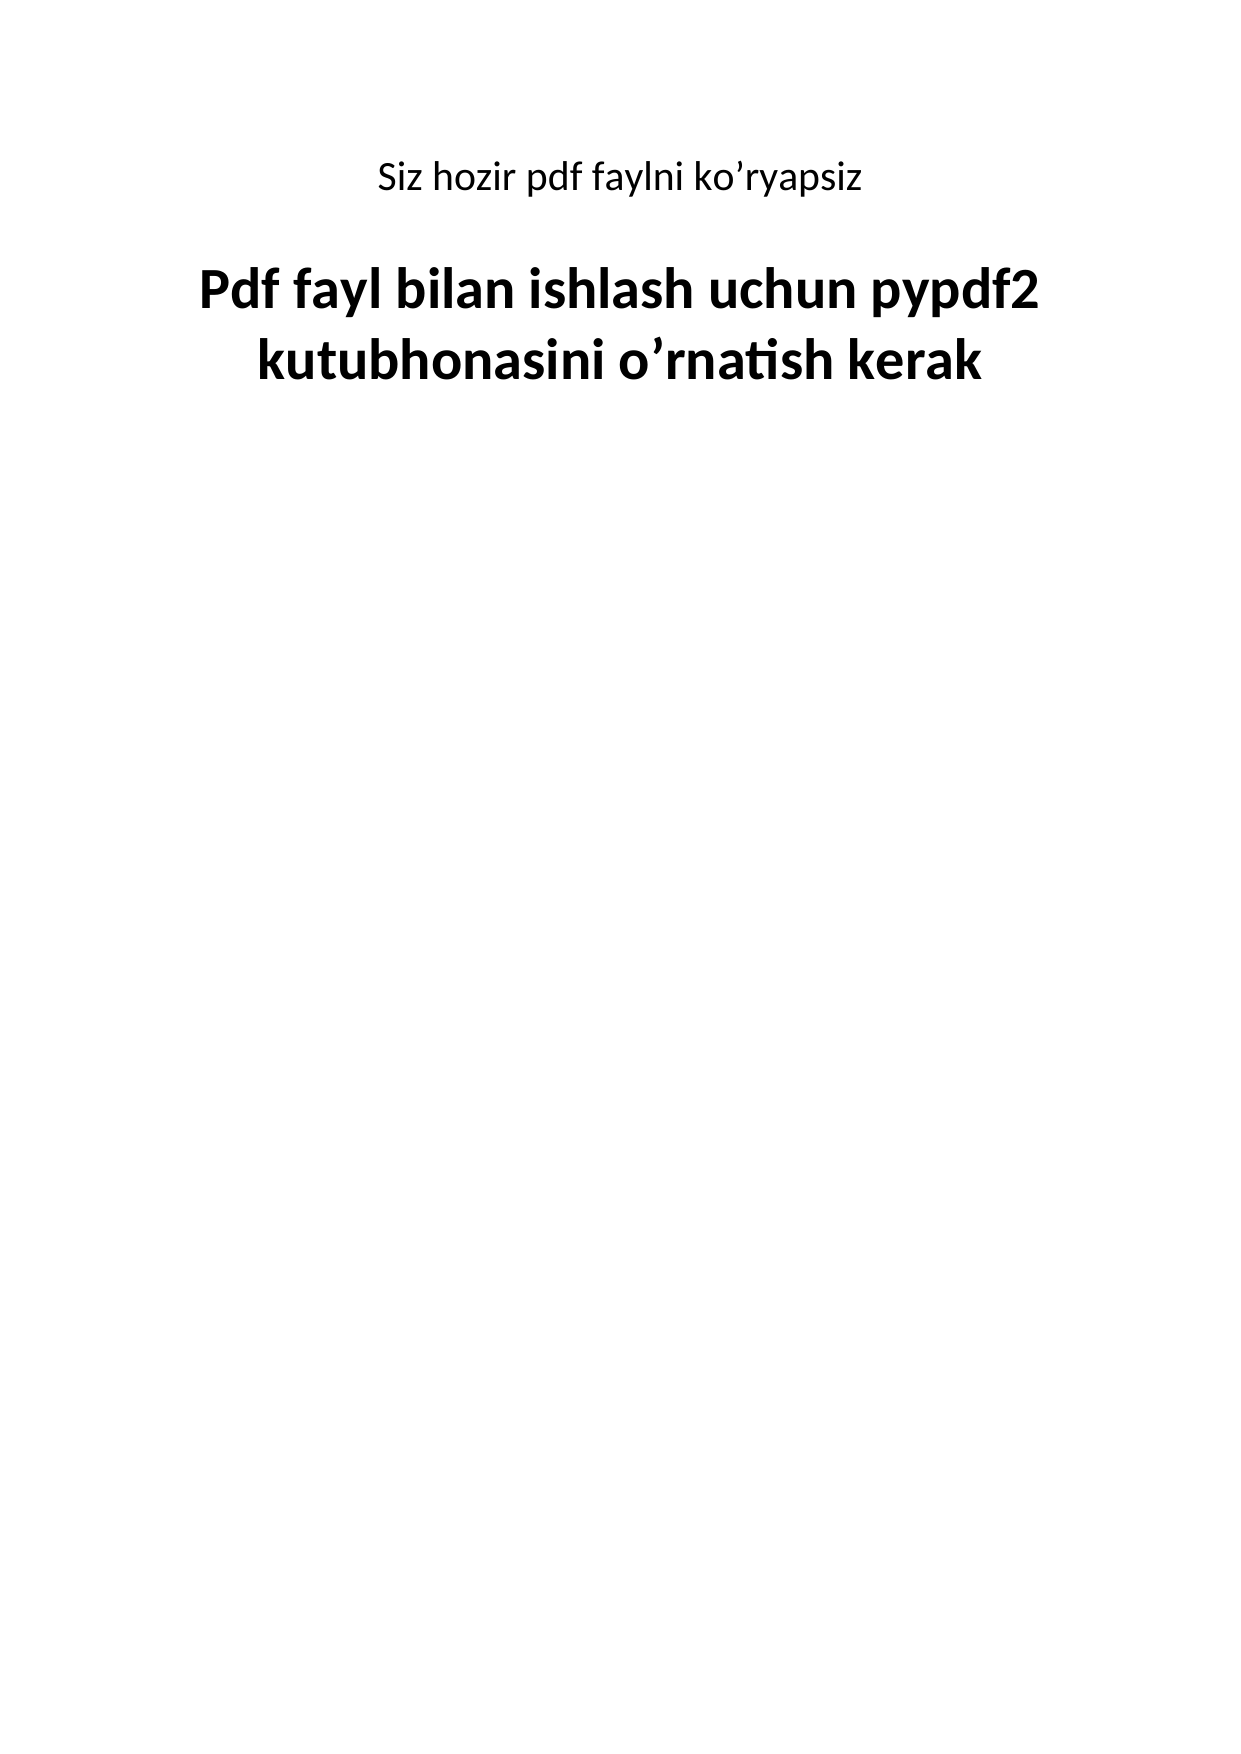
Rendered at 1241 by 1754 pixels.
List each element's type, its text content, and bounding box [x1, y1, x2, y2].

text Siz hozir pdf faylni ko’ryapsiz [187, 150, 1053, 201]
text Pdf fayl bilan ishlash uchun pypdf2 kutubhonasini o’rnatish kerak [187, 252, 1053, 394]
